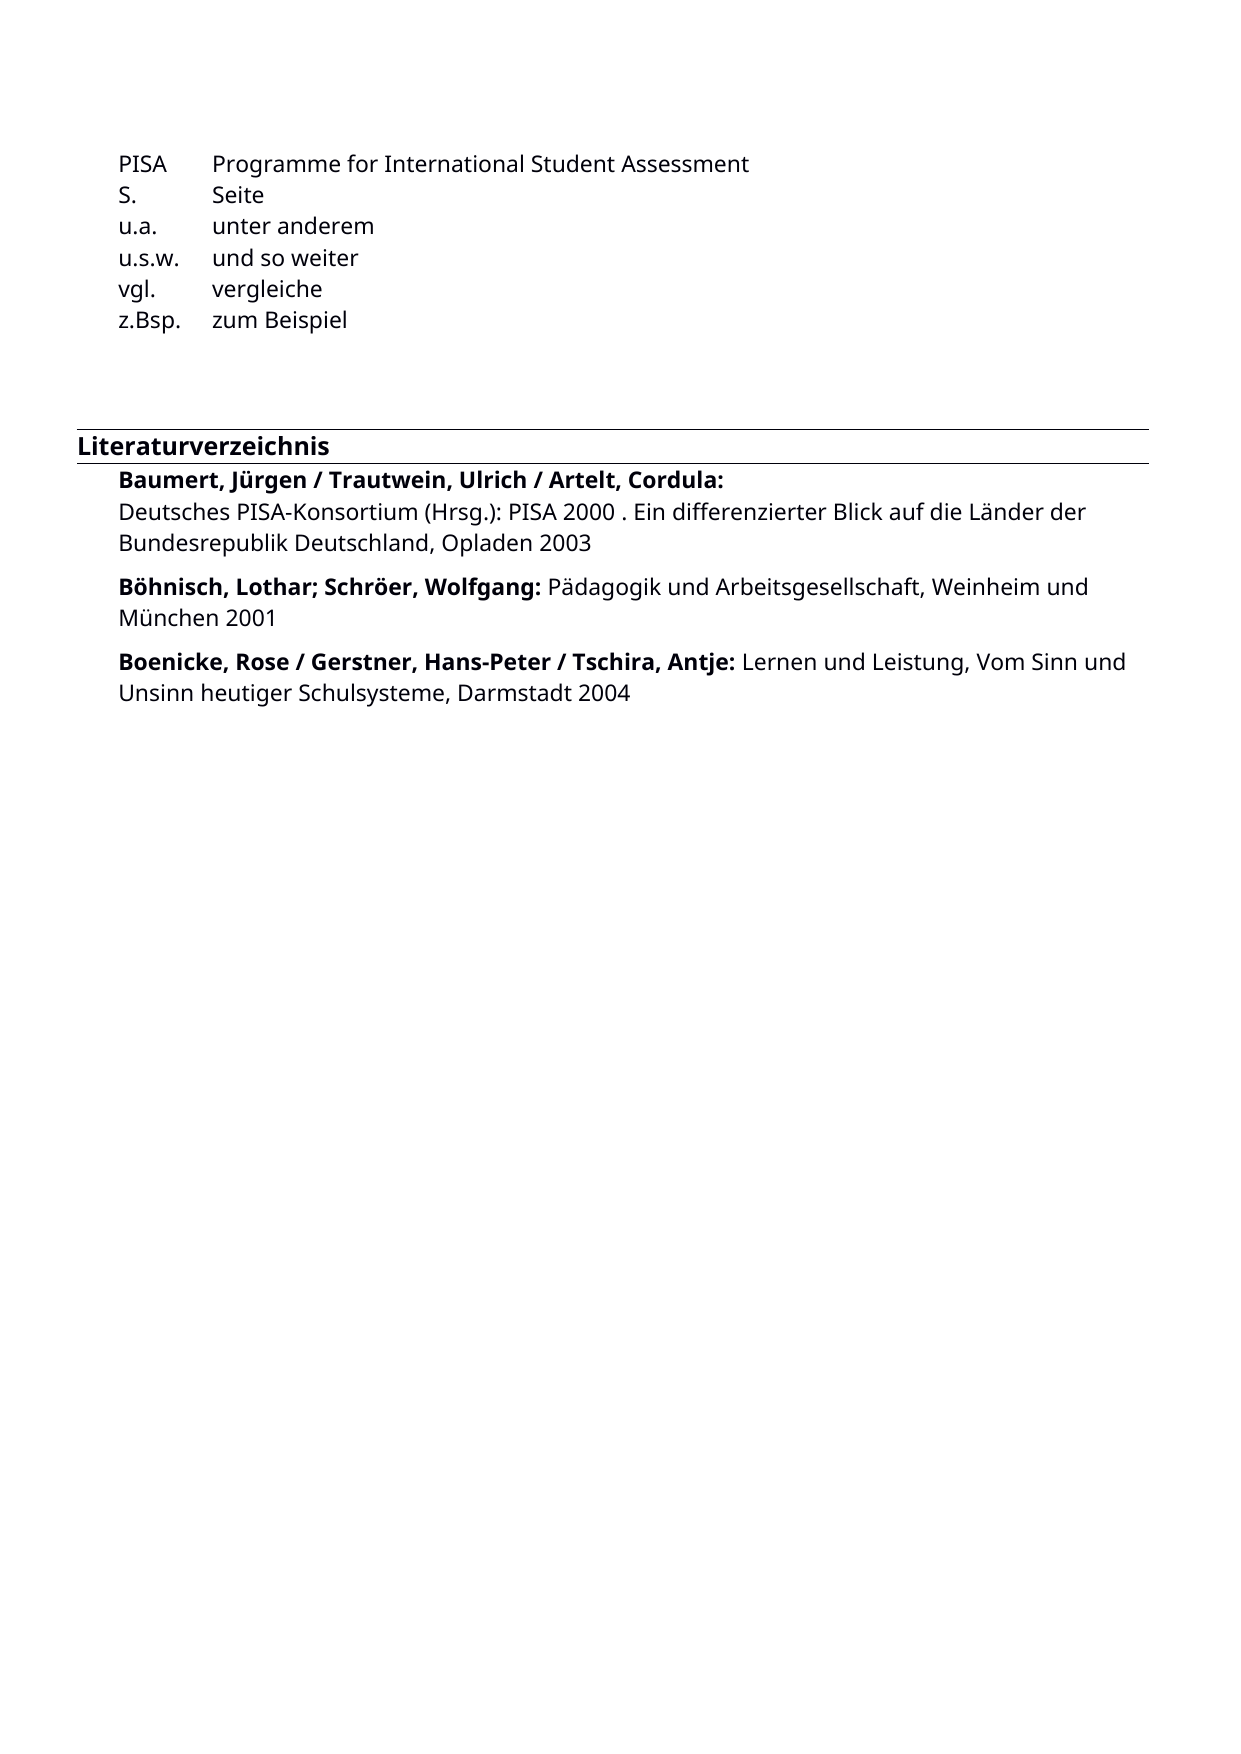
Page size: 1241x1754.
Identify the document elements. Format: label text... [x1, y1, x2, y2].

text z.Bsp. zum Beispiel [118, 304, 1152, 335]
text u.s.w. und so weiter [118, 241, 1152, 273]
text S. Seite [118, 179, 1152, 210]
text PISA Programme for International Student Assessment [118, 148, 1152, 179]
text Boenicke, Rose / Gerstner, Hans-Peter / Tschira, Antje: Lernen und Leistung, Vom Sinn und Unsinn heutiger Schulsysteme, Darmstadt 2004 [118, 646, 1152, 708]
text vgl. vergleiche [118, 273, 1152, 304]
subtitle Literaturverzeichnis [77, 430, 1149, 463]
text u.a. unter anderem [118, 210, 1152, 241]
text Böhnisch, Lothar; Schröer, Wolfgang: Pädagogik und Arbeitsgesellschaft, Weinheim und München 2001 [118, 571, 1152, 633]
text Baumert, Jürgen / Trautwein, Ulrich / Artelt, Cordula: Deutsches PISA-Konsortium (Hrsg.): PISA 2000 . Ein differenzierter Blick auf die Länder der Bundesrepublik Deutschland, Opladen 2003 [118, 464, 1152, 558]
